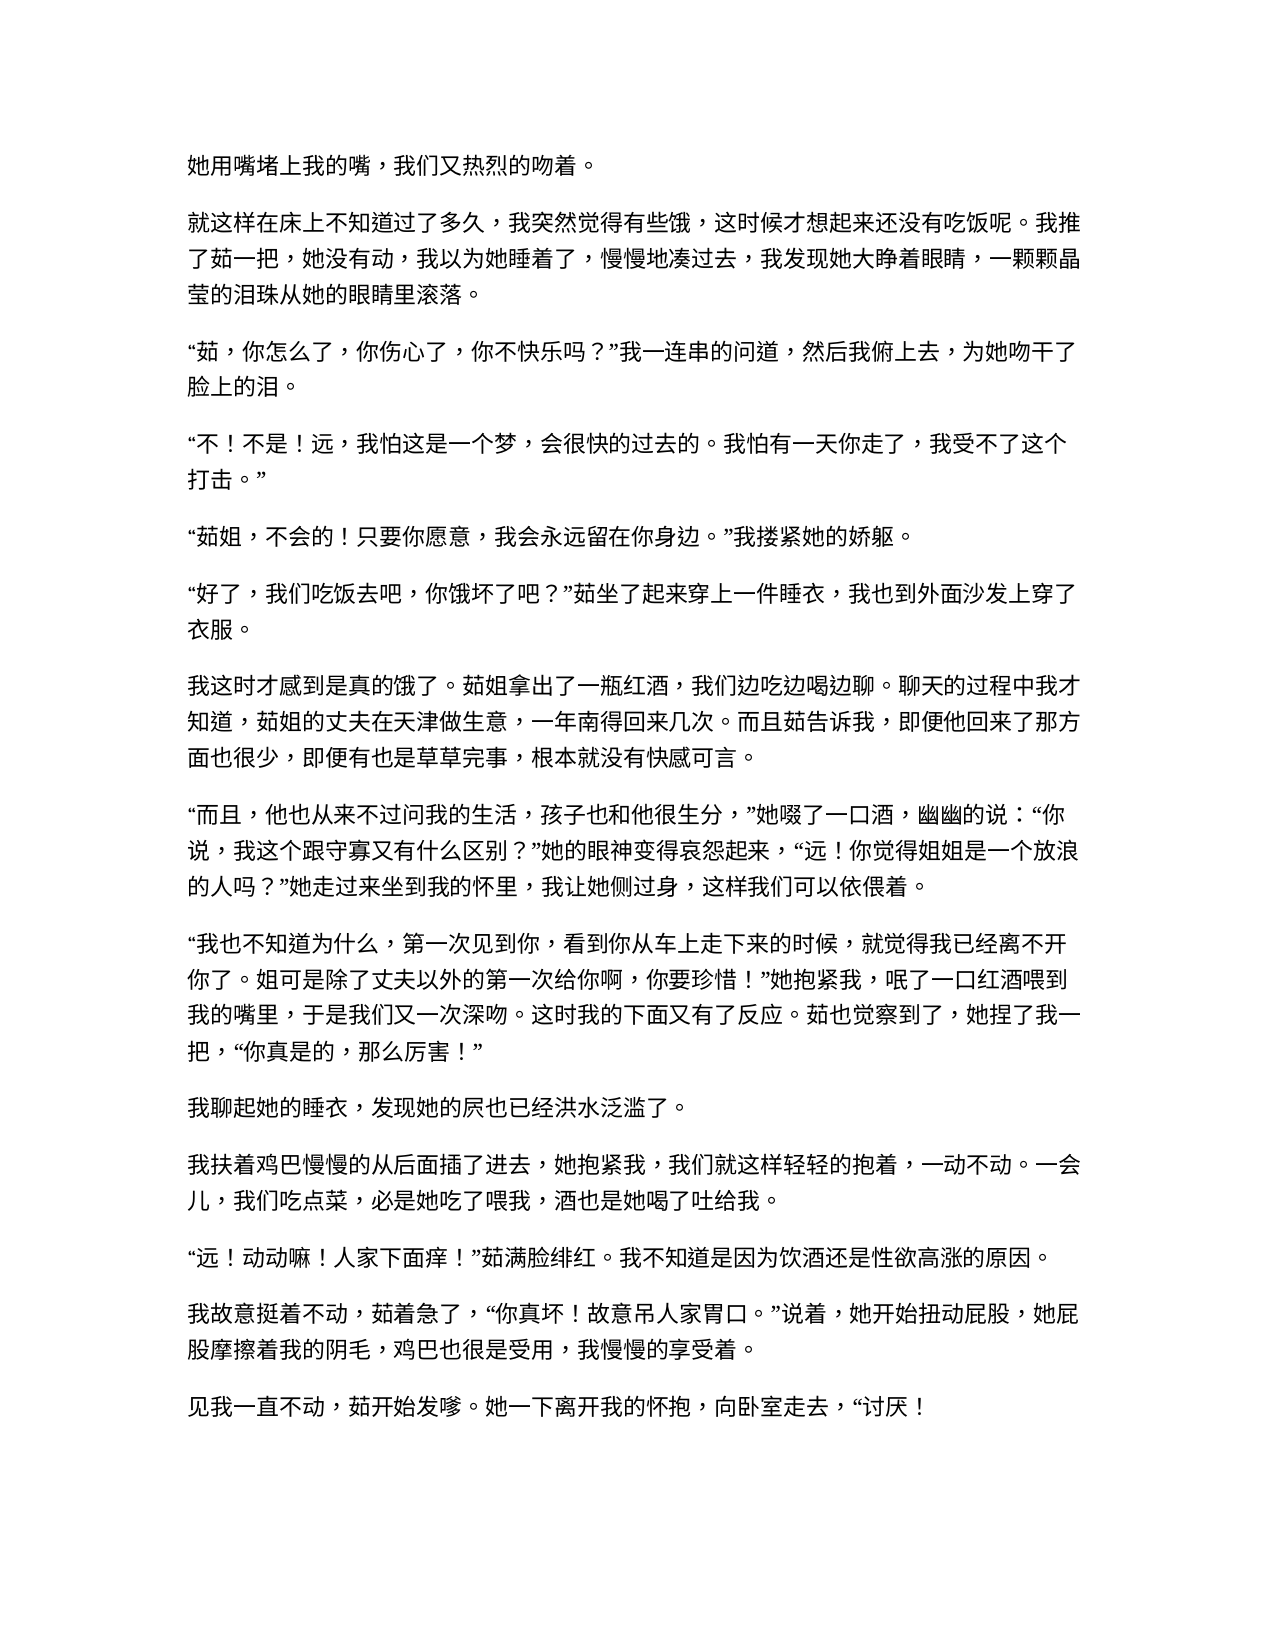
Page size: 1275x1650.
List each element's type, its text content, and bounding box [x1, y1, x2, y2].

text 她用嘴堵上我的嘴，我们又热烈的吻着。 [187, 150, 1087, 181]
text 我故意挺着不动，茹着急了，“你真坏！故意吊人家胃口。”说着，她开始扭动屁股，她屁股摩擦着我的阴毛，鸡巴也很是受用，我慢慢的享受着。 [187, 1298, 1087, 1366]
text “好了，我们吃饭去吧，你饿坏了吧？”茹坐了起来穿上一件睡衣，我也到外面沙发上穿了衣服。 [187, 578, 1087, 645]
text “不！不是！远，我怕这是一个梦，会很快的过去的。我怕有一天你走了，我受不了这个打击。” [187, 428, 1087, 495]
text 我聊起她的睡衣，发现她的屄也已经洪水泛滥了。 [187, 1092, 1087, 1123]
text 见我一直不动，茹开始发嗲。她一下离开我的怀抱，向卧室走去，“讨厌！ [187, 1391, 1087, 1422]
text “而且，他也从来不过问我的生活，孩子也和他很生分，”她啜了一口酒，幽幽的说：“你说，我这个跟守寡又有什么区别？”她的眼神变得哀怨起来，“远！你觉得姐姐是一个放浪的人吗？”她走过来坐到我的怀里，我让她侧过身，这样我们可以依偎着。 [187, 799, 1087, 902]
text “茹姐，不会的！只要你愿意，我会永远留在你身边。”我搂紧她的娇躯。 [187, 521, 1087, 552]
text “茹，你怎么了，你伤心了，你不快乐吗？”我一连串的问道，然后我俯上去，为她吻干了脸上的泪。 [187, 335, 1087, 403]
text “远！动动嘛！人家下面痒！”茹满脸绯红。我不知道是因为饮酒还是性欲高涨的原因。 [187, 1242, 1087, 1273]
text 我这时才感到是真的饿了。茹姐拿出了一瓶红酒，我们边吃边喝边聊。聊天的过程中我才知道，茹姐的丈夫在天津做生意，一年南得回来几次。而且茹告诉我，即便他回来了那方面也很少，即便有也是草草完事，根本就没有快感可言。 [187, 670, 1087, 773]
text 我扶着鸡巴慢慢的从后面插了进去，她抱紧我，我们就这样轻轻的抱着，一动不动。一会儿，我们吃点菜，必是她吃了喂我，酒也是她喝了吐给我。 [187, 1149, 1087, 1216]
text 就这样在床上不知道过了多久，我突然觉得有些饿，这时候才想起来还没有吃饭呢。我推了茹一把，她没有动，我以为她睡着了，慢慢地凑过去，我发现她大睁着眼睛，一颗颗晶莹的泪珠从她的眼睛里滚落。 [187, 207, 1087, 310]
text “我也不知道为什么，第一次见到你，看到你从车上走下来的时候，就觉得我已经离不开你了。姐可是除了丈夫以外的第一次给你啊，你要珍惜！”她抱紧我，呡了一口红酒喂到我的嘴里，于是我们又一次深吻。这时我的下面又有了反应。茹也觉察到了，她捏了我一把，“你真是的，那么厉害！” [187, 928, 1087, 1067]
